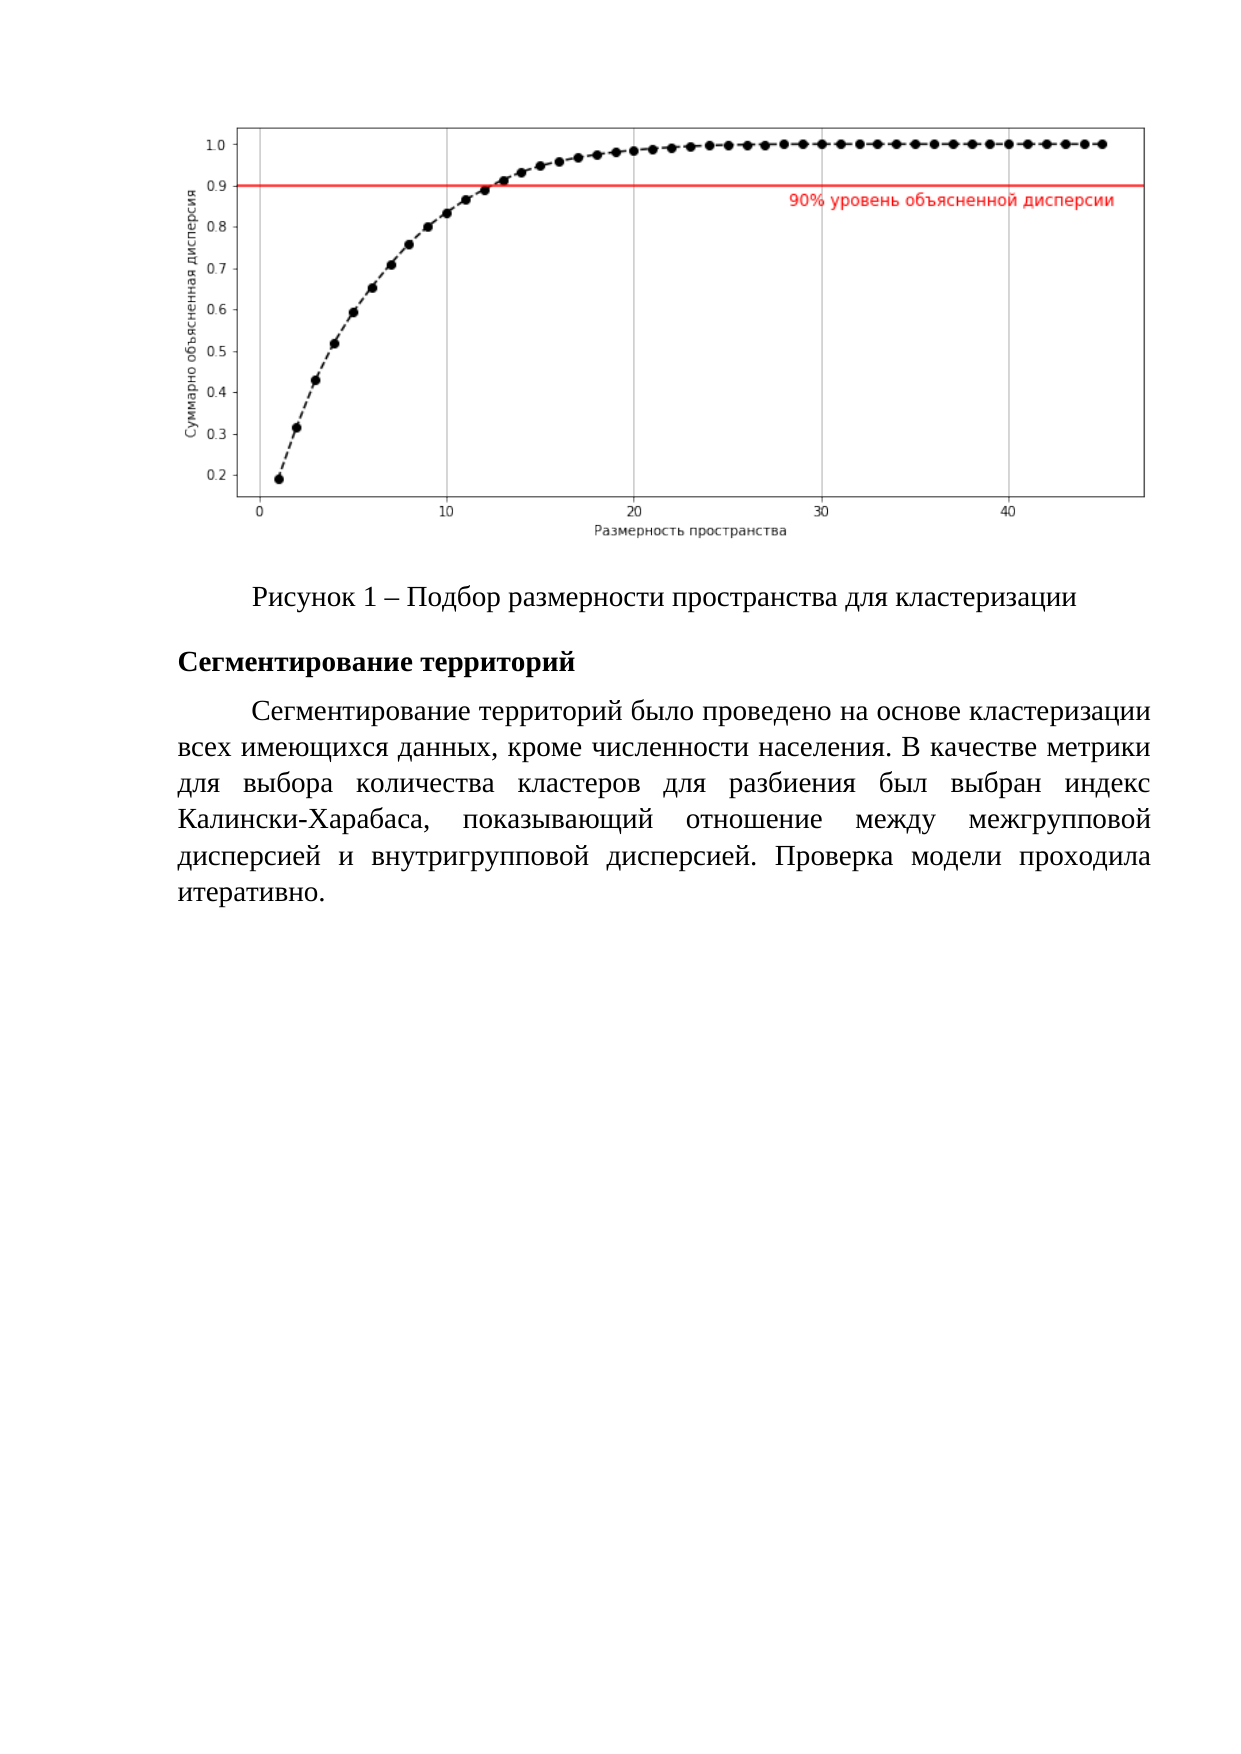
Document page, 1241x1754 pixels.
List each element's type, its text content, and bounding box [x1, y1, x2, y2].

text Сегментирование территорий было проведено на основе кластеризации всех имеющихся данных, кроме численности населения. В качестве метрики для выбора количества кластеров для разбиения был выбран индекс Калински-Харабаса, показывающий отношение между межгрупповой дисперсией и внутригрупповой дисперсией. Проверка модели проходила итеративно. [177, 693, 1152, 907]
picture [177, 118, 1152, 548]
subtitle Сегментирование территорий [177, 644, 1152, 678]
text Рисунок 1 – Подбор размерности пространства для кластеризации [177, 579, 1152, 613]
